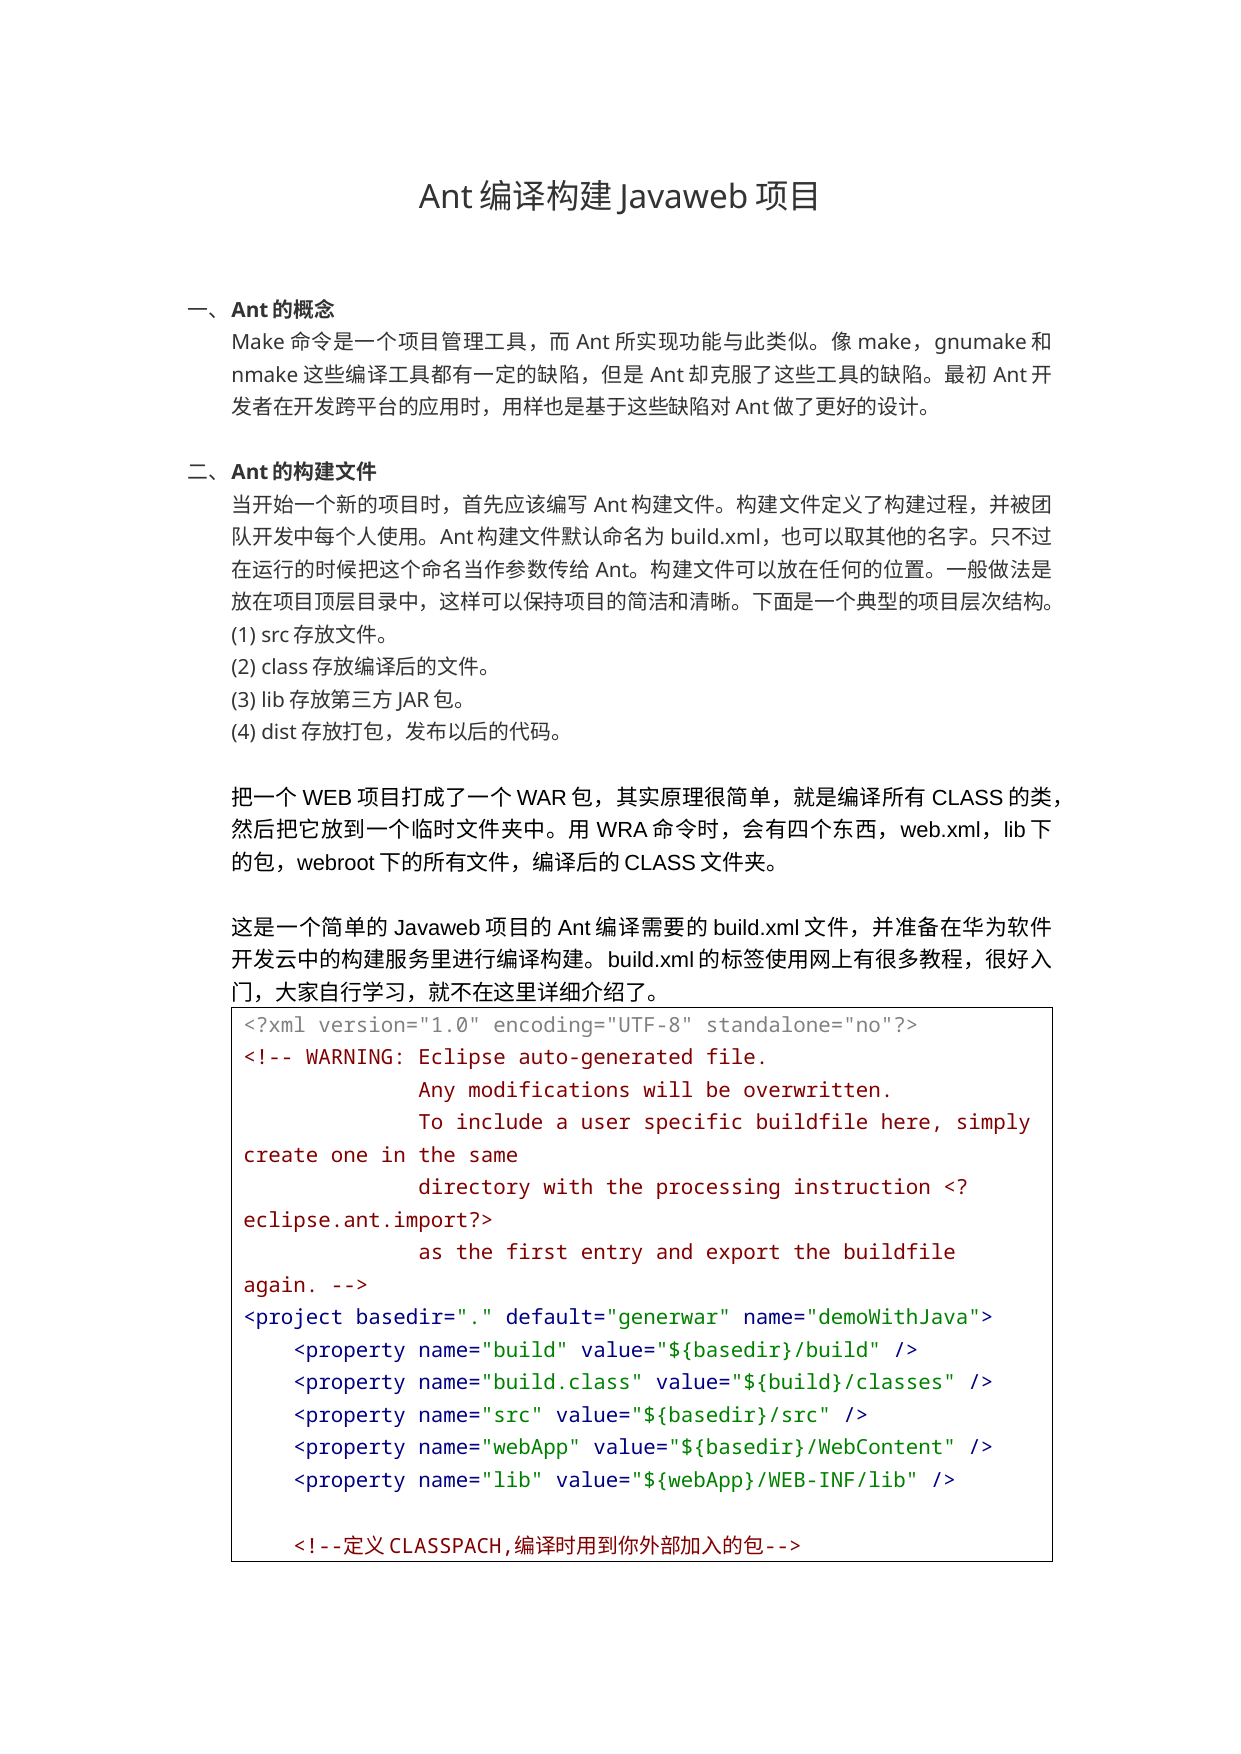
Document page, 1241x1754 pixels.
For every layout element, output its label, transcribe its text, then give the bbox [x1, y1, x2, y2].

list 把一个WEB项目打成了一个WAR包，其实原理很简单，就是编译所有CLASS的类，然后把它放到一个临时文件夹中。用WRA命令时，会有四个东西，web.xml，lib下的包，webroot下的所有文件，编译后的CLASS文件夹。 [231, 779, 1053, 877]
text Ant编译构建Javaweb项目 [187, 162, 1053, 227]
list 这是一个简单的Javaweb项目的Ant编译需要的build.xml文件，并准备在华为软件开发云中的构建服务里进行编译构建。build.xml的标签使用网上有很多教程，很好入门，大家自行学习，就不在这里详细介绍了。 [231, 909, 1053, 947]
list 这是一个简单的Javaweb项目的Ant编译需要的build.xml文件，并准备在华为软件开发云中的构建服务里进行编译构建。build.xml的标签使用网上有很多教程，很好入门，大家自行学习，就不在这里详细介绍了。 [231, 972, 1053, 1007]
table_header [232, 1008, 1052, 1561]
list Ant的概念 Make命令是一个项目管理工具，而Ant所实现功能与此类似。像make，gnumake和nmake这些编译工具都有一定的缺陷，但是Ant却克服了这些工具的缺陷。最初Ant开发者在开发跨平台的应用时，用样也是基于这些缺陷对Ant做了更好的设计。 [187, 292, 1053, 422]
list Ant的构建文件 当开始一个新的项目时，首先应该编写Ant构建文件。构建文件定义了构建过程，并被团队开发中每个人使用。Ant构建文件默认命名为 build.xml，也可以取其他的名字。只不过在运行的时候把这个命名当作参数传给Ant。构建文件可以放在任何的位置。一般做法是放在项目顶层目录中，这样可以保持项目的简洁和清晰。下面是一个典型的项目层次结构。 (1) src存放文件。 (2) class存放编译后的文件。 (3) lib存放第三方JAR包。 (4) dist存放打包，发布以后的代码。 [187, 454, 1053, 747]
